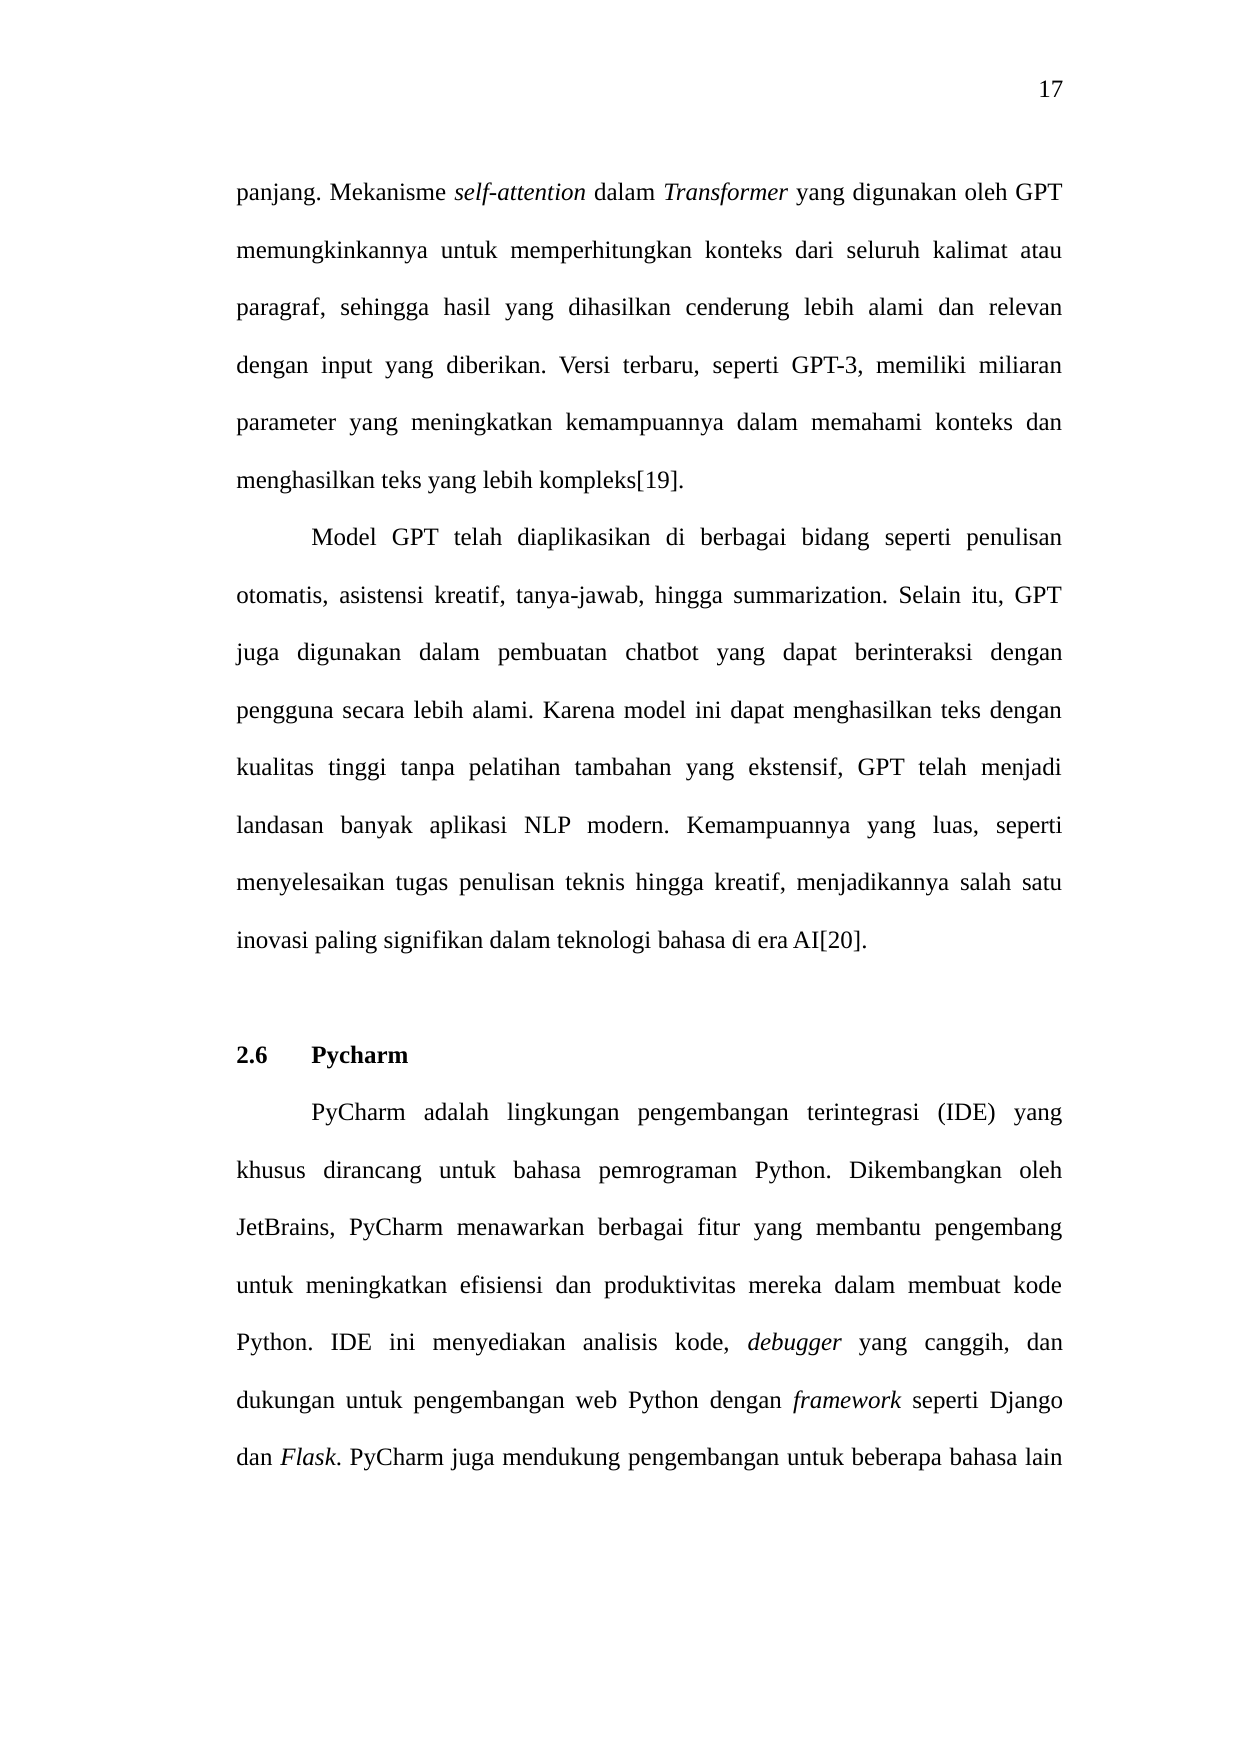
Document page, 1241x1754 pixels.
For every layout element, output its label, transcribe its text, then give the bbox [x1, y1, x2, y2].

text Model GPT telah diaplikasikan di berbagai bidang seperti penulisan otomatis, asistensi kreatif, tanya-jawab, hingga summarization. Selain itu, GPT juga digunakan dalam pembuatan chatbot yang dapat berinteraksi dengan pengguna secara lebih alami. Karena model ini dapat menghasilkan teks dengan kualitas tinggi tanpa pelatihan tambahan yang ekstensif, GPT telah menjadi landasan banyak aplikasi NLP modern. Kemampuannya yang luas, seperti menyelesaikan tugas penulisan teknis hingga kreatif, menjadikannya salah satu inovasi paling signifikan dalam teknologi bahasa di era AI[20]. [236, 522, 1063, 953]
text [236, 177, 1063, 493]
subtitle Pycharm [236, 1040, 1063, 1068]
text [236, 1097, 1063, 1471]
